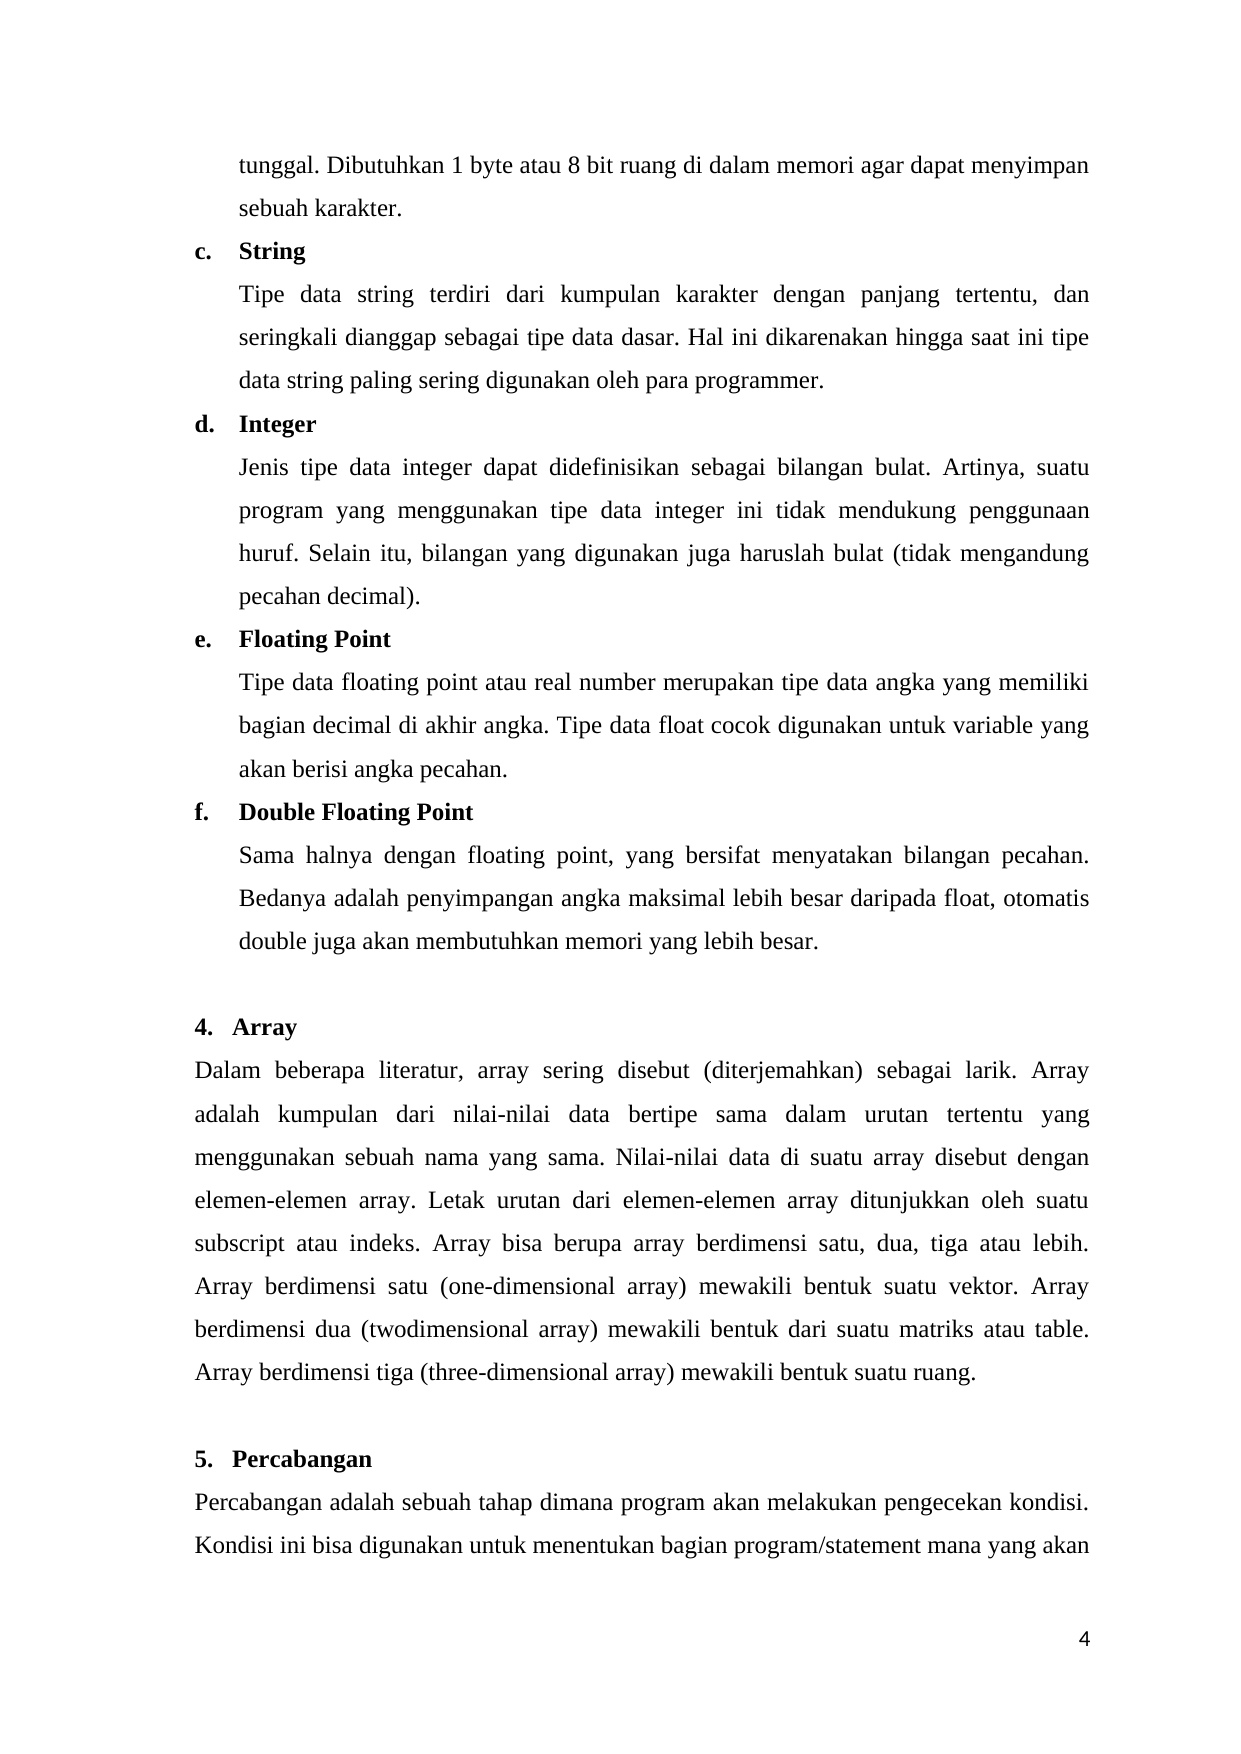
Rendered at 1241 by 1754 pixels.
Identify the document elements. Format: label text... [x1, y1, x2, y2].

list Sama halnya dengan floating point, yang bersifat menyatakan bilangan pecahan. Bedanya adalah penyimpangan angka maksimal lebih besar daripada float, otomatis double juga akan membutuhkan memori yang lebih besar. [239, 840, 1090, 955]
list Tipe data floating point atau real number merupakan tipe data angka yang memiliki bagian decimal di akhir angka. Tipe data float cocok digunakan untuk variable yang akan berisi angka pecahan. [239, 667, 1090, 782]
list Tipe data string terdiri dari kumpulan karakter dengan panjang tertentu, dan seringkali dianggap sebagai tipe data dasar. Hal ini dikarenakan hingga saat ini tipe data string paling sering digunakan oleh para programmer. [239, 279, 1090, 394]
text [194, 1487, 1090, 1559]
list Integer [194, 409, 1090, 437]
text Dalam beberapa literatur, array sering disebut (diterjemahkan) sebagai larik. Array adalah kumpulan dari nilai-nilai data bertipe sama dalam urutan tertentu yang menggunakan sebuah nama yang sama. Nilai-nilai data di suatu array disebut dengan elemen-elemen array. Letak urutan dari elemen-elemen array ditunjukkan oleh suatu subscript atau indeks. Array bisa berupa array berdimensi satu, dua, tiga atau lebih. Array berdimensi satu (one-dimensional array) mewakili bentuk suatu vektor. Array berdimensi dua (twodimensional array) mewakili bentuk dari suatu matriks atau table. Array berdimensi tiga (three-dimensional array) mewakili bentuk suatu ruang. [194, 1056, 1090, 1386]
list Array [194, 1012, 1090, 1041]
list Floating Point [194, 624, 1090, 653]
list Percabangan [194, 1444, 1090, 1472]
list Jenis tipe data integer dapat didefinisikan sebagai bilangan bulat. Artinya, suatu program yang menggunakan tipe data integer ini tidak mendukung penggunaan huruf. Selain itu, bilangan yang digunakan juga haruslah bulat (tidak mengandung pecahan decimal). [239, 452, 1090, 610]
list String [194, 236, 1090, 265]
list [239, 150, 1090, 222]
list Double Floating Point [194, 797, 1090, 826]
